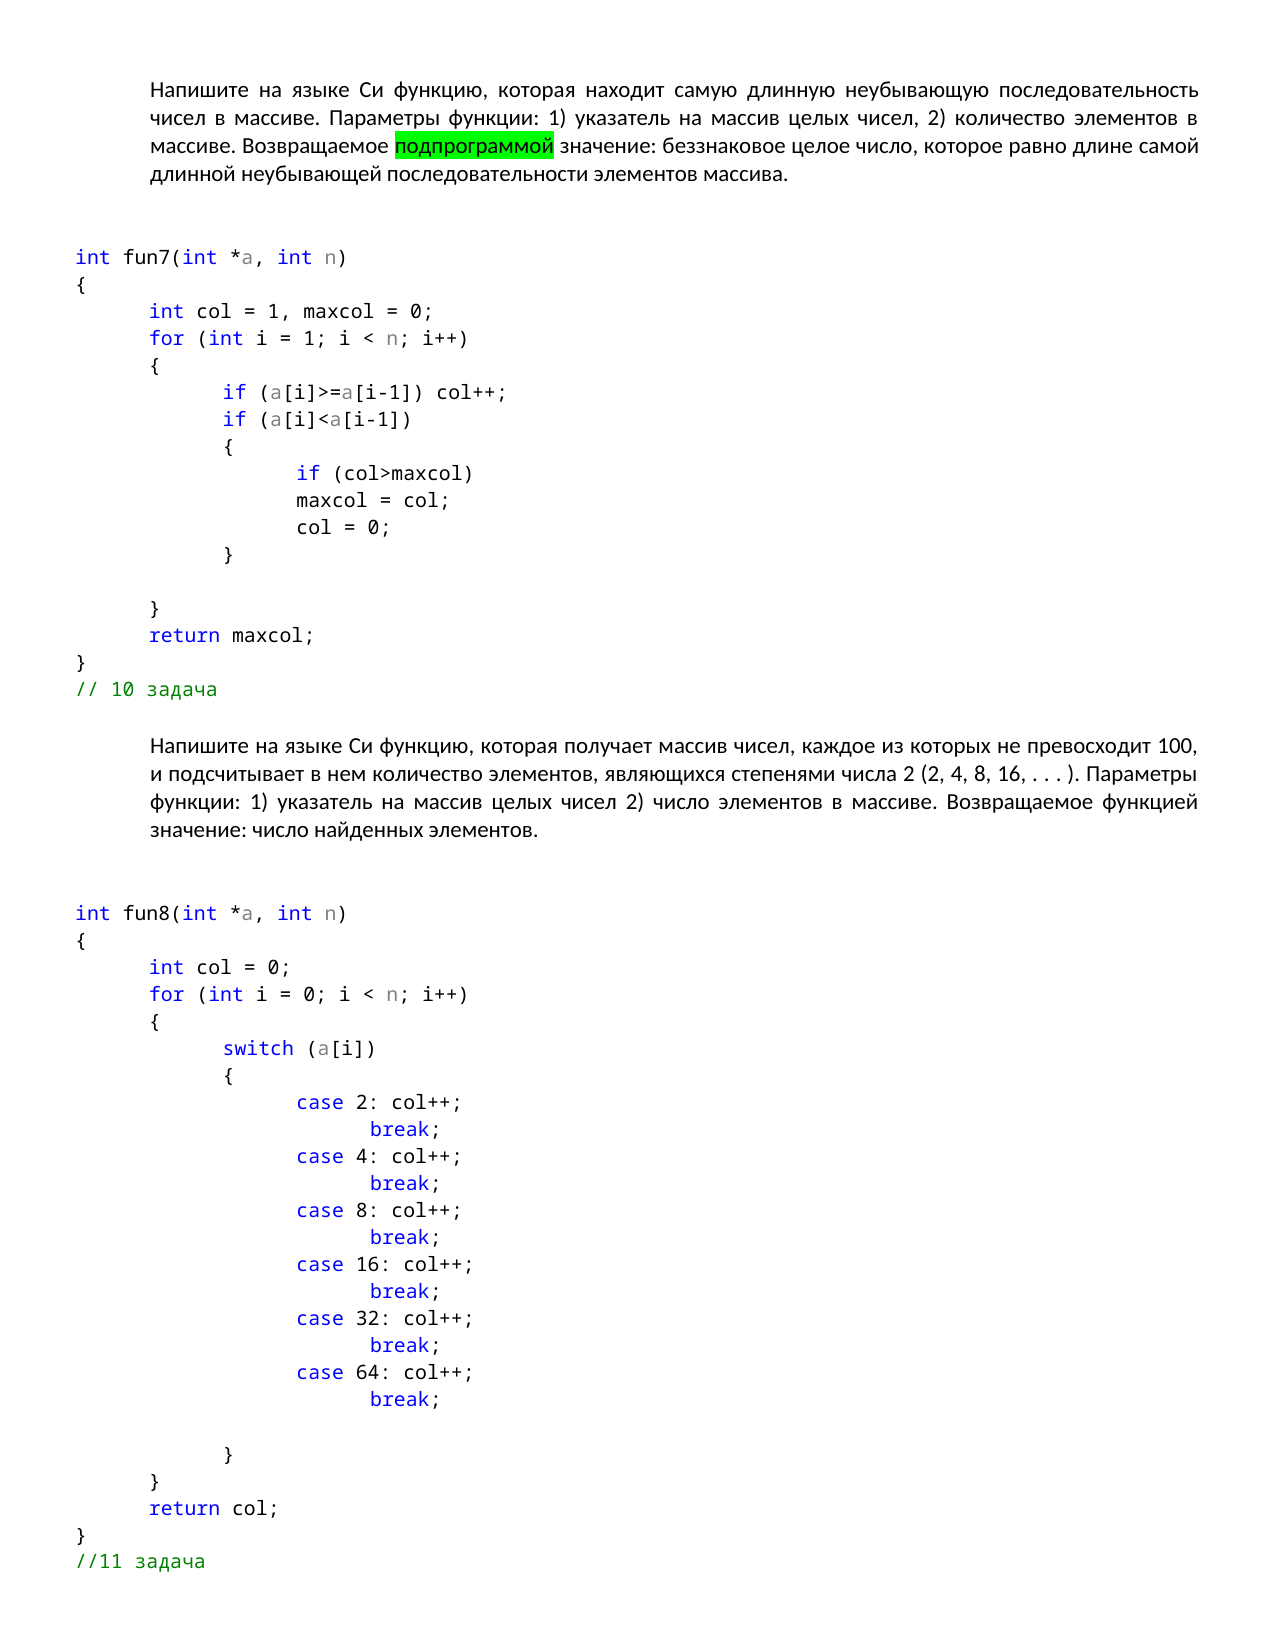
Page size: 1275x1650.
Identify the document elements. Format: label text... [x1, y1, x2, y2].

text return maxcol; [75, 621, 1200, 648]
text if (a[i]>=a[i-1]) col++; [75, 378, 1200, 405]
text { [75, 1061, 1200, 1088]
text if (col>maxcol) [75, 459, 1200, 486]
text case 16: col++; [75, 1250, 1200, 1277]
text int col = 1, maxcol = 0; [75, 297, 1200, 324]
text for (int i = 1; i < n; i++) [75, 324, 1200, 351]
text case 8: col++; [75, 1196, 1200, 1223]
text case 2: col++; [75, 1088, 1200, 1115]
text break; [75, 1115, 1200, 1142]
text } [75, 648, 1200, 675]
text { [75, 1007, 1200, 1034]
text int fun7(int *a, int n) [75, 243, 1200, 270]
text break; [75, 1223, 1200, 1250]
text return col; [75, 1494, 1200, 1521]
text } [75, 1467, 1200, 1494]
text } [75, 540, 1200, 567]
text { [75, 270, 1200, 297]
text // 10 задача [75, 675, 1200, 702]
text case 64: col++; [75, 1358, 1200, 1385]
text maxcol = col; [75, 486, 1200, 513]
text int fun8(int *a, int n) [75, 899, 1200, 926]
text break; [75, 1277, 1200, 1304]
text Напишите на языке Си функцию, которая находит самую длинную неубывающую последовательность чисел в массиве. Параметры функции: 1) указатель на массив целых чисел, 2) количество элементов в массиве. Возвращаемое подпрограммой значение: беззнаковое целое число, которое равно длине самой длинной неубывающей последовательности элементов массива. [150, 75, 1200, 187]
text if (a[i]<a[i-1]) [75, 405, 1200, 432]
text int col = 0; [75, 953, 1200, 980]
text //11 задача [75, 1548, 1200, 1575]
text { [75, 351, 1200, 378]
text case 4: col++; [75, 1142, 1200, 1169]
text Напишите на языке Си функцию, которая получает массив чисел, каждое из которых не превосходит 100, и подсчитывает в нем количество элементов, являющихся степенями числа 2 (2, 4, 8, 16, . . . ). Параметры функции: 1) указатель на массив целых чисел 2) число элементов в массиве. Возвращаемое функцией значение: число найденных элементов. [150, 731, 1200, 843]
text { [149, 432, 1200, 459]
text case 32: col++; [75, 1304, 1200, 1331]
text break; [75, 1331, 1200, 1358]
text } [75, 1440, 1200, 1467]
text col = 0; [75, 513, 1200, 540]
text { [75, 926, 1200, 953]
text break; [75, 1385, 1200, 1412]
text } [75, 1521, 1200, 1548]
text break; [75, 1169, 1200, 1196]
text switch (a[i]) [75, 1034, 1200, 1061]
text for (int i = 0; i < n; i++) [75, 980, 1200, 1007]
text } [75, 594, 1200, 621]
